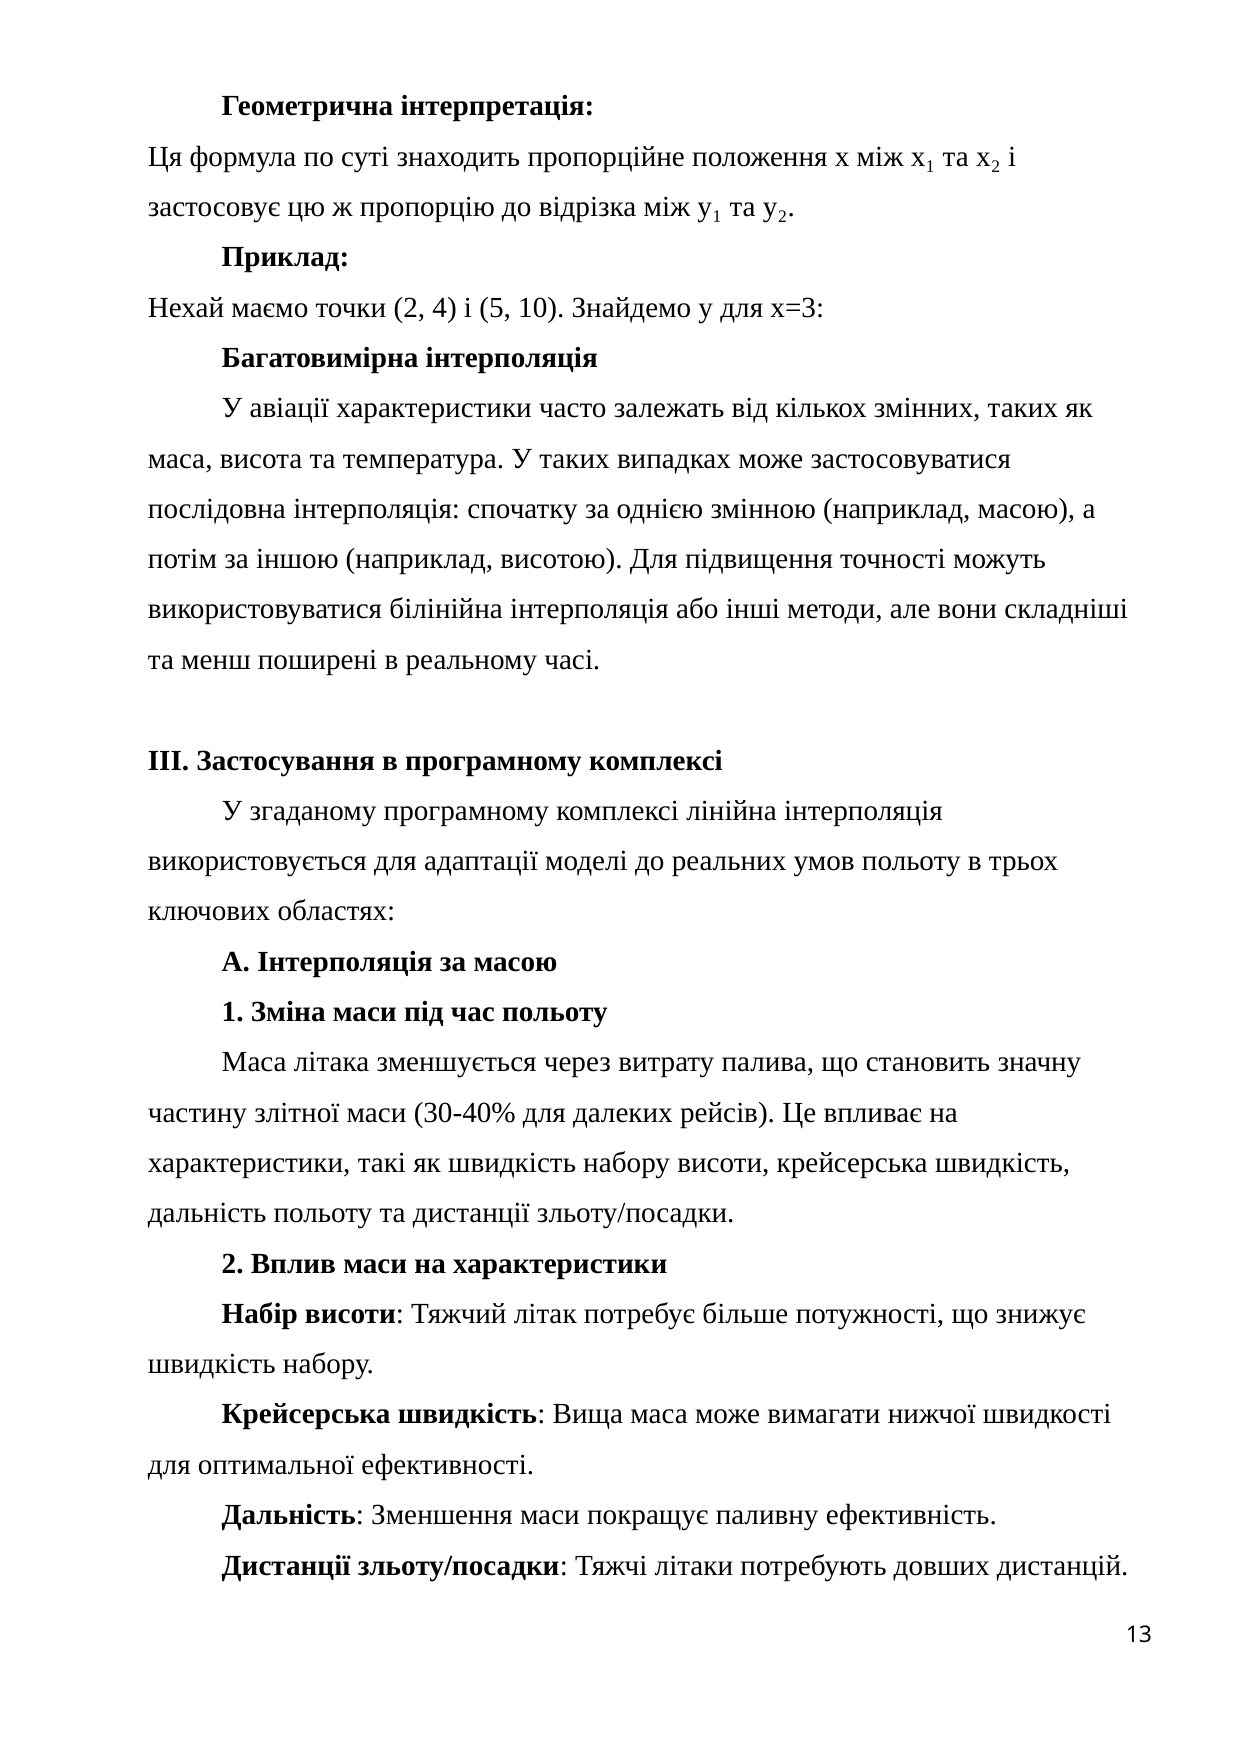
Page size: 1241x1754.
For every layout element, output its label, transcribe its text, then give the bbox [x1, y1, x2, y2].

text Геометрична інтерпретація: Ця формула по суті знаходить пропорційне положення x між x₁ та x₂ і застосовує цю ж пропорцію до відрізка між y₁ та y₂. [148, 88, 1152, 223]
text Набір висоти: Тяжчий літак потребує більше потужності, що знижує швидкість набору. [148, 1296, 1152, 1380]
text Приклад: Нехай маємо точки (2, 4) і (5, 10). Знайдемо y для x=3: [148, 239, 1152, 323]
text У згаданому програмному комплексі лінійна інтерполяція використовується для адаптації моделі до реальних умов польоту в трьох ключових областях: [148, 793, 1152, 927]
text Багатовимірна інтерполяція [148, 340, 1152, 374]
text Дальність: Зменшення маси покращує паливну ефективність. [148, 1497, 1152, 1531]
text 1. Зміна маси під час польоту [148, 994, 1152, 1028]
text 2. Вплив маси на характеристики [148, 1246, 1152, 1279]
text A. Інтерполяція за масою [148, 944, 1152, 977]
text Крейсерська швидкість: Вища маса може вимагати нижчої швидкості для оптимальної ефективності. [148, 1397, 1152, 1481]
text Дистанції зльоту/посадки: Тяжчі літаки потребують довших дистанцій. [148, 1548, 1152, 1581]
text III. Застосування в програмному комплексі [148, 743, 1152, 776]
text Маса літака зменшується через витрату палива, що становить значну частину злітної маси (30-40% для далеких рейсів). Це впливає на характеристики, такі як швидкість набору висоти, крейсерська швидкість, дальність польоту та дистанції зльоту/посадки. [148, 1044, 1152, 1229]
